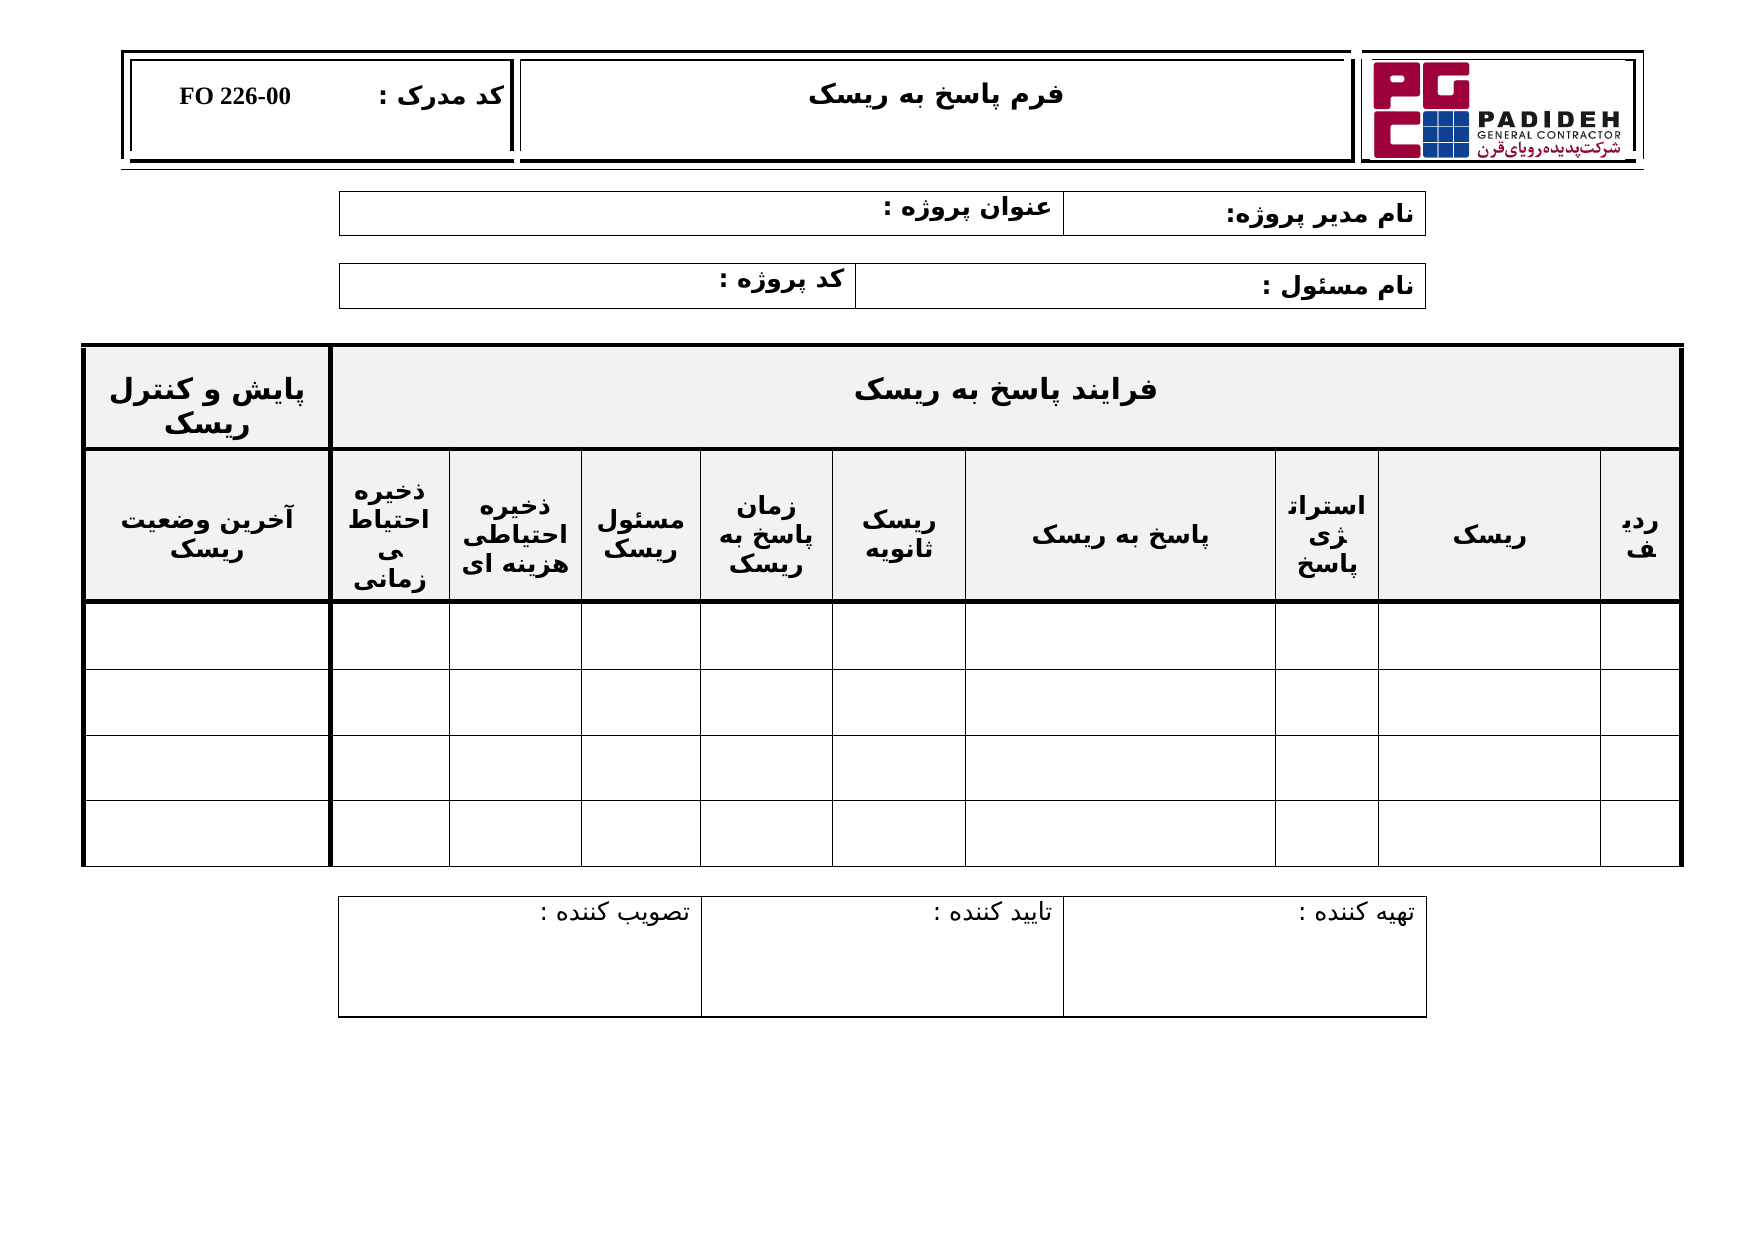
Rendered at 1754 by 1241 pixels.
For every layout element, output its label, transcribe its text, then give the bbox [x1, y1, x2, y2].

table_cell [86, 670, 328, 734]
table_cell [1276, 604, 1378, 669]
table_cell [582, 604, 700, 669]
table_header تصویب کننده : [339, 897, 701, 1016]
table_cell ذخیره احتیاطی هزینه ای [450, 451, 581, 599]
table_cell [966, 801, 1275, 866]
table_cell ردیف [1601, 451, 1679, 599]
table_cell [1276, 801, 1378, 866]
picture [1369, 60, 1626, 160]
table_cell مسئول ریسک [582, 451, 700, 599]
table_cell [701, 670, 832, 734]
table_cell ریسک [1379, 451, 1600, 599]
table_cell [333, 801, 449, 866]
table_cell ریسک ثانویه [833, 451, 965, 599]
table_cell [1379, 604, 1600, 669]
table_cell [450, 670, 581, 734]
table_cell [1601, 670, 1679, 734]
table_cell [582, 801, 700, 866]
table_header نام مسئول : [856, 264, 1425, 308]
table_cell [450, 801, 581, 866]
table_cell [333, 604, 449, 669]
table_cell [450, 736, 581, 800]
table_header فرایند پاسخ به ریسک [333, 347, 1681, 447]
table_header کد پروژه : [340, 264, 855, 308]
table_cell [833, 736, 965, 800]
table_cell [1601, 604, 1679, 669]
table_header نام مدیر پروژه: [1064, 192, 1425, 235]
table_cell ذخیره احتیاطی زمانی [333, 451, 449, 599]
table_cell [833, 604, 965, 669]
table_cell [701, 604, 832, 669]
table_cell [86, 801, 328, 866]
table_cell استراتژی پاسخ [1276, 451, 1378, 599]
table_cell [450, 604, 581, 669]
table_cell [86, 736, 328, 800]
table_header تهیه کننده : [1064, 897, 1426, 1016]
table_cell [582, 736, 700, 800]
table_cell [1379, 801, 1600, 866]
table_cell [701, 736, 832, 800]
table_cell [833, 801, 965, 866]
table_cell [1379, 670, 1600, 734]
table_cell [333, 736, 449, 800]
table_cell [701, 801, 832, 866]
table_cell پاسخ به ریسک [966, 451, 1275, 599]
table_cell [966, 736, 1275, 800]
table_header پایش و کنترل ریسک [86, 347, 328, 447]
table_cell [1276, 736, 1378, 800]
table_cell زمان پاسخ به ریسک [701, 451, 832, 599]
table_cell [1601, 736, 1679, 800]
table_cell [582, 670, 700, 734]
table_cell [966, 604, 1275, 669]
table_header تایید کننده : [702, 897, 1063, 1016]
table_cell [966, 670, 1275, 734]
table_header عنوان پروژه : [340, 192, 1063, 235]
table_cell [1601, 801, 1679, 866]
table_cell [1379, 736, 1600, 800]
table_cell [86, 604, 328, 669]
table_cell آخرین وضعیت ریسک [86, 451, 328, 599]
table_cell [1276, 670, 1378, 734]
table_cell [333, 670, 449, 734]
table_cell [833, 670, 965, 734]
